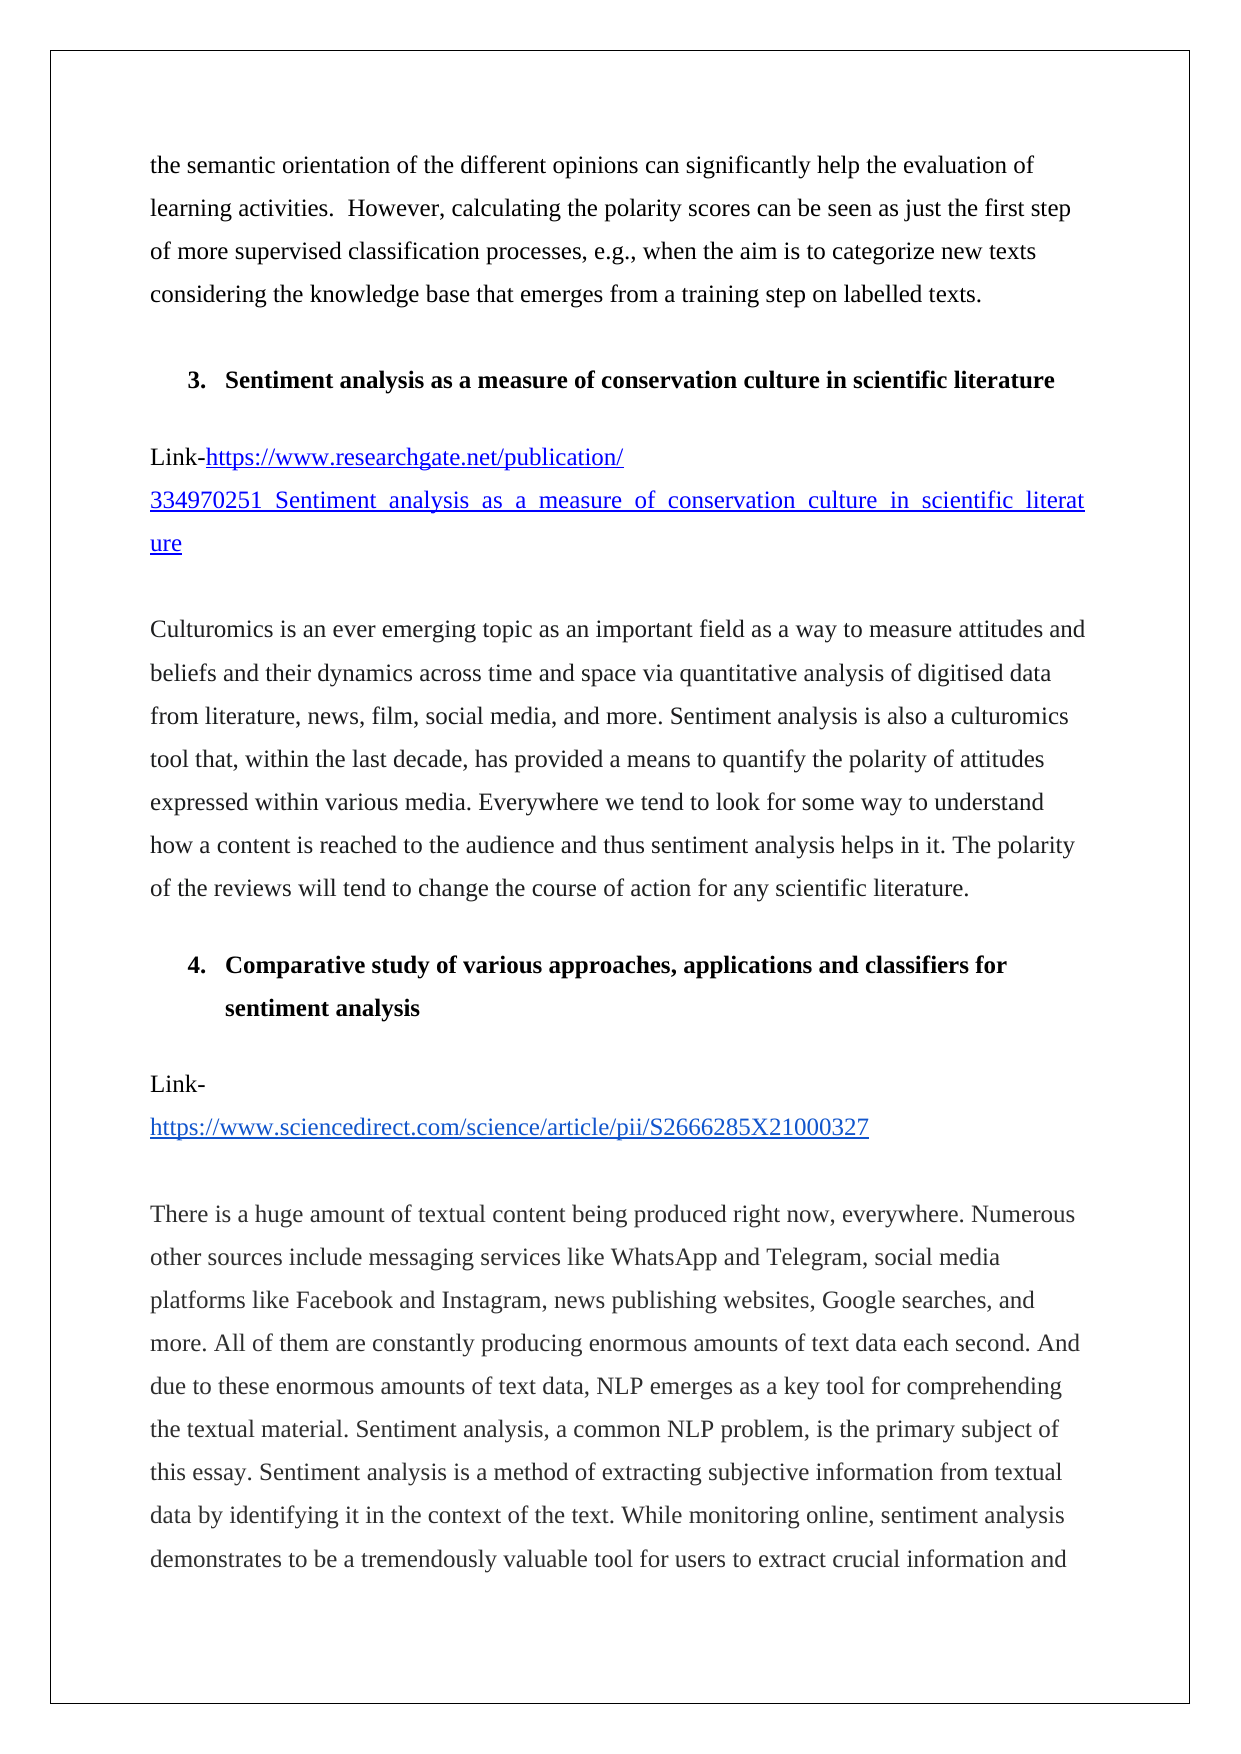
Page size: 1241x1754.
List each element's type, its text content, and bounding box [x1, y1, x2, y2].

list Comparative study of various approaches, applications and classifiers for sentiment analysis [187, 950, 1090, 1022]
text Culturomics is an ever emerging topic as an important field as a way to measure attitudes and beliefs and their dynamics across time and space via quantitative analysis of digitised data from literature, news, film, social media, and more. Sentiment analysis is also a culturomics tool that, within the last decade, has provided a means to quantify the polarity of attitudes expressed within various media. Everywhere we tend to look for some way to understand how a content is reached to the audience and thus sentiment analysis helps in it. The polarity of the reviews will tend to change the course of action for any scientific literature. [150, 614, 1090, 902]
text Link-https://www.researchgate.net/publication/334970251_Sentiment_analysis_as_a_measure_of_conservation_culture_in_scientific_literature [150, 442, 1090, 557]
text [150, 150, 1090, 308]
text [150, 1199, 1090, 1572]
text https://www.sciencedirect.com/science/article/pii/S2666285X21000327 [150, 1112, 1090, 1141]
text Link- [150, 1069, 1090, 1098]
list Sentiment analysis as a measure of conservation culture in scientific literature [187, 366, 1090, 394]
